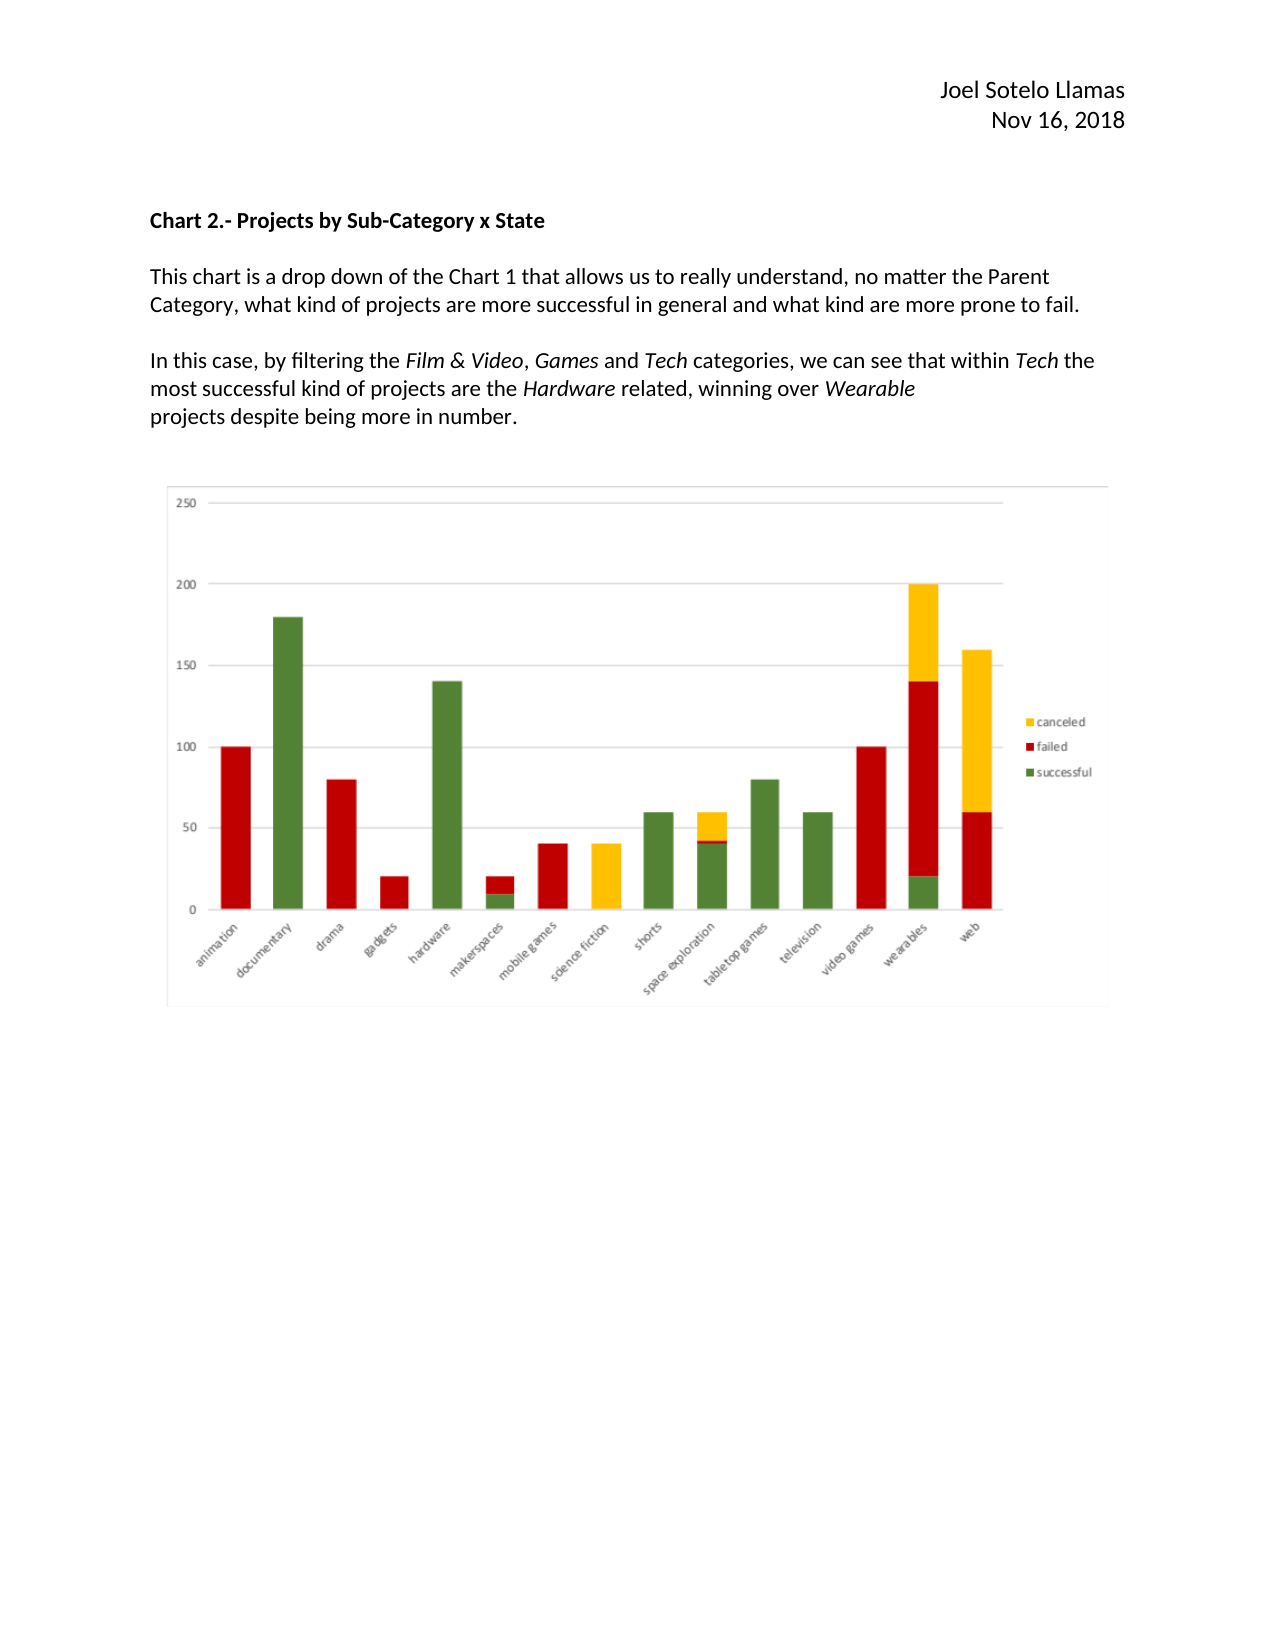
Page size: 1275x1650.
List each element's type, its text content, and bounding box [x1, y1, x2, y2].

text In this case, by filtering the Film & Video, Games and Tech categories, we can see that within Tech the most successful kind of projects are the Hardware related, winning over Wearable [150, 346, 1125, 402]
text This chart is a drop down of the Chart 1 that allows us to really understand, no matter the Parent Category, what kind of projects are more successful in general and what kind are more prone to fail. [150, 262, 1125, 318]
text Chart 2.- Projects by Sub-Category x State [150, 206, 1125, 234]
text projects despite being more in number. [150, 402, 1125, 430]
